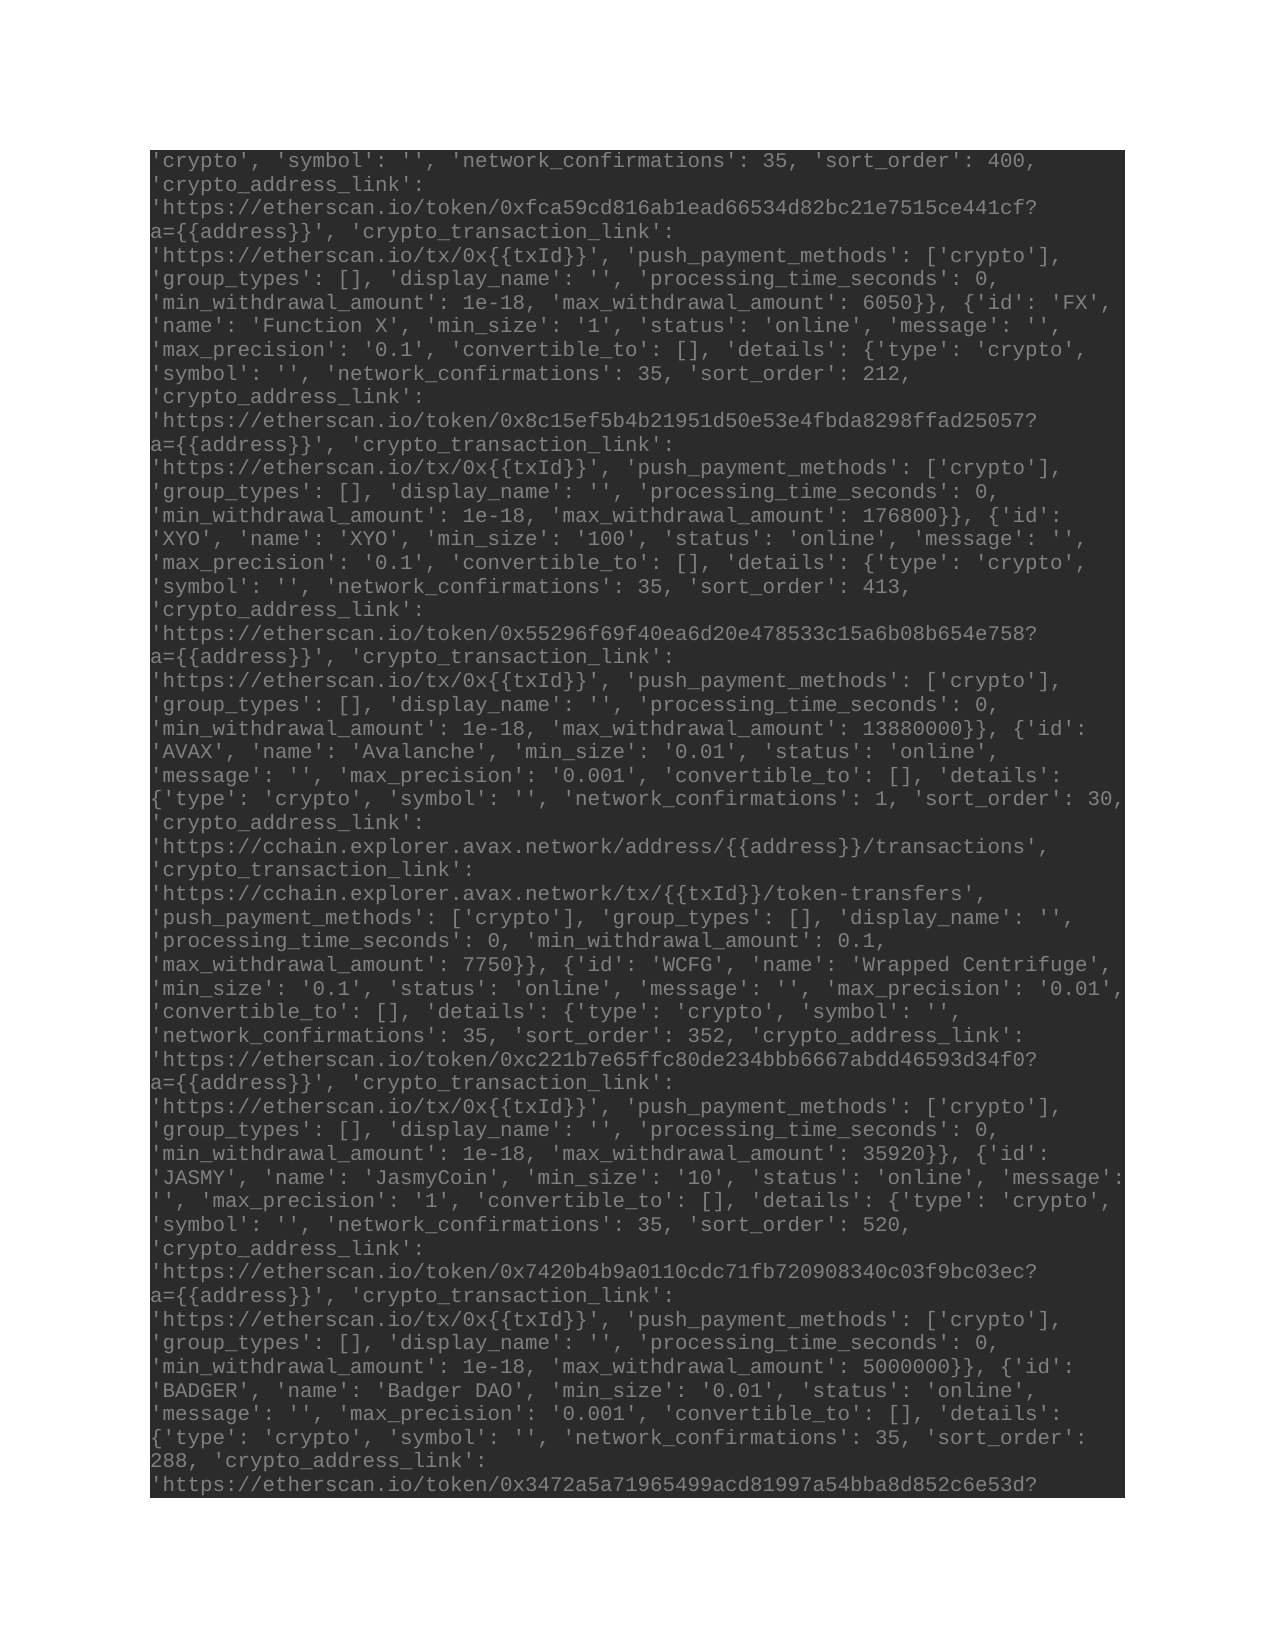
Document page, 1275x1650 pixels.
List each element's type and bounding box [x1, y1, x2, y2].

text [150, 150, 1125, 1498]
